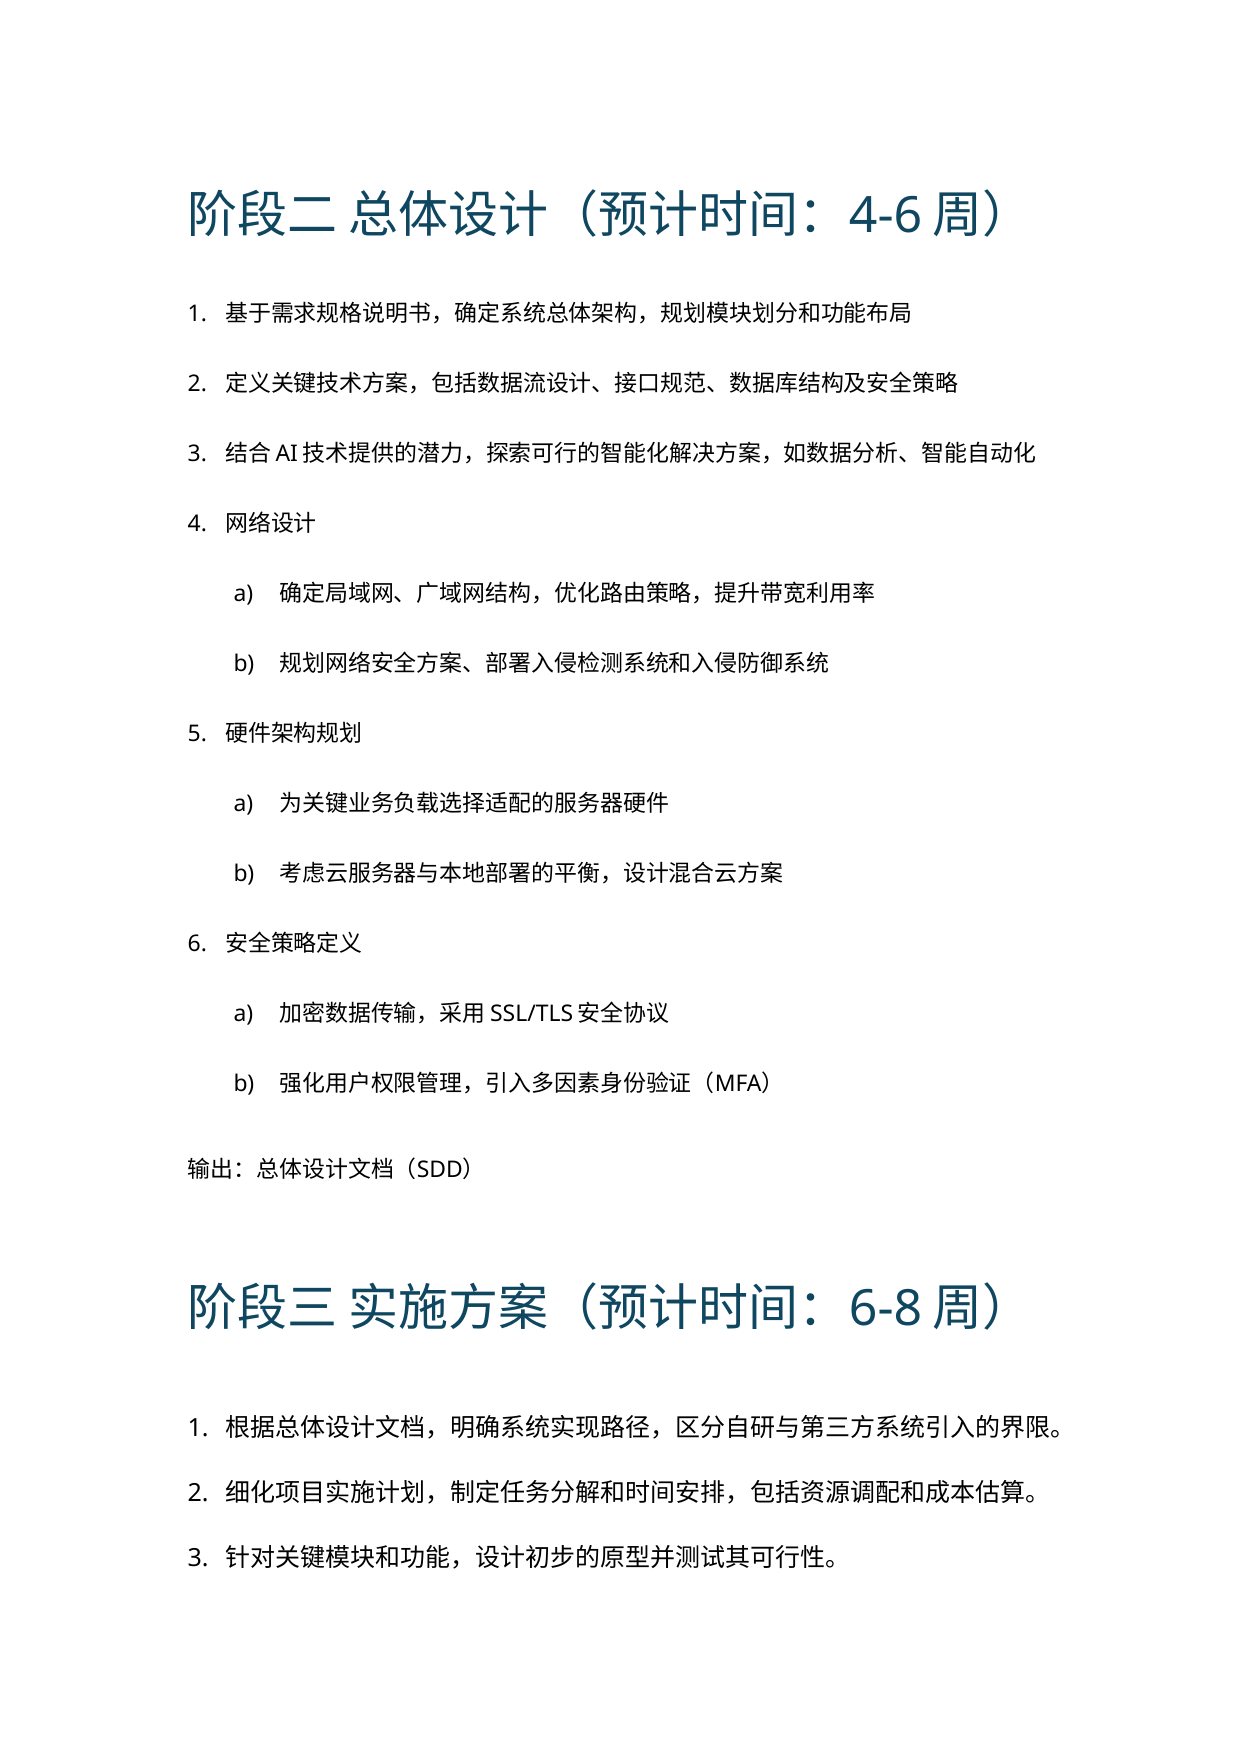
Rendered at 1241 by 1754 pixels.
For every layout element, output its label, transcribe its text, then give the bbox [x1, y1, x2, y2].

subtitle 阶段三 实施方案（预计时间：6-8周） [187, 1255, 1053, 1353]
subtitle 阶段二 总体设计（预计时间：4-6周） [187, 162, 1053, 259]
list 基于需求规格说明书，确定系统总体架构，规划模块划分和功能布局 [187, 279, 1053, 344]
list 考虑云服务器与本地部署的平衡，设计混合云方案 [233, 839, 1053, 904]
list 强化用户权限管理，引入多因素身份验证（MFA） [233, 1049, 1053, 1114]
list 细化项目实施计划，制定任务分解和时间安排，包括资源调配和成本估算。 [187, 1487, 1053, 1552]
list 加密数据传输，采用SSL/TLS安全协议 [233, 979, 1053, 1044]
list 根据总体设计文档，明确系统实现路径，区分自研与第三方系统引入的界限。 [187, 1393, 1053, 1458]
list 规划网络安全方案、部署入侵检测系统和入侵防御系统 [233, 629, 1053, 694]
list 硬件架构规划 [187, 699, 1053, 764]
list 为关键业务负载选择适配的服务器硬件 [233, 769, 1053, 834]
list 安全策略定义 [187, 909, 1053, 974]
list 网络设计 [187, 489, 1053, 554]
list 定义关键技术方案，包括数据流设计、接口规范、数据库结构及安全策略 [187, 349, 1053, 414]
list 确定局域网、广域网结构，优化路由策略，提升带宽利用率 [233, 559, 1053, 624]
text 输出：总体设计文档（SDD） [187, 1135, 1053, 1200]
list 结合AI技术提供的潜力，探索可行的智能化解决方案，如数据分析、智能自动化 [187, 419, 1053, 484]
